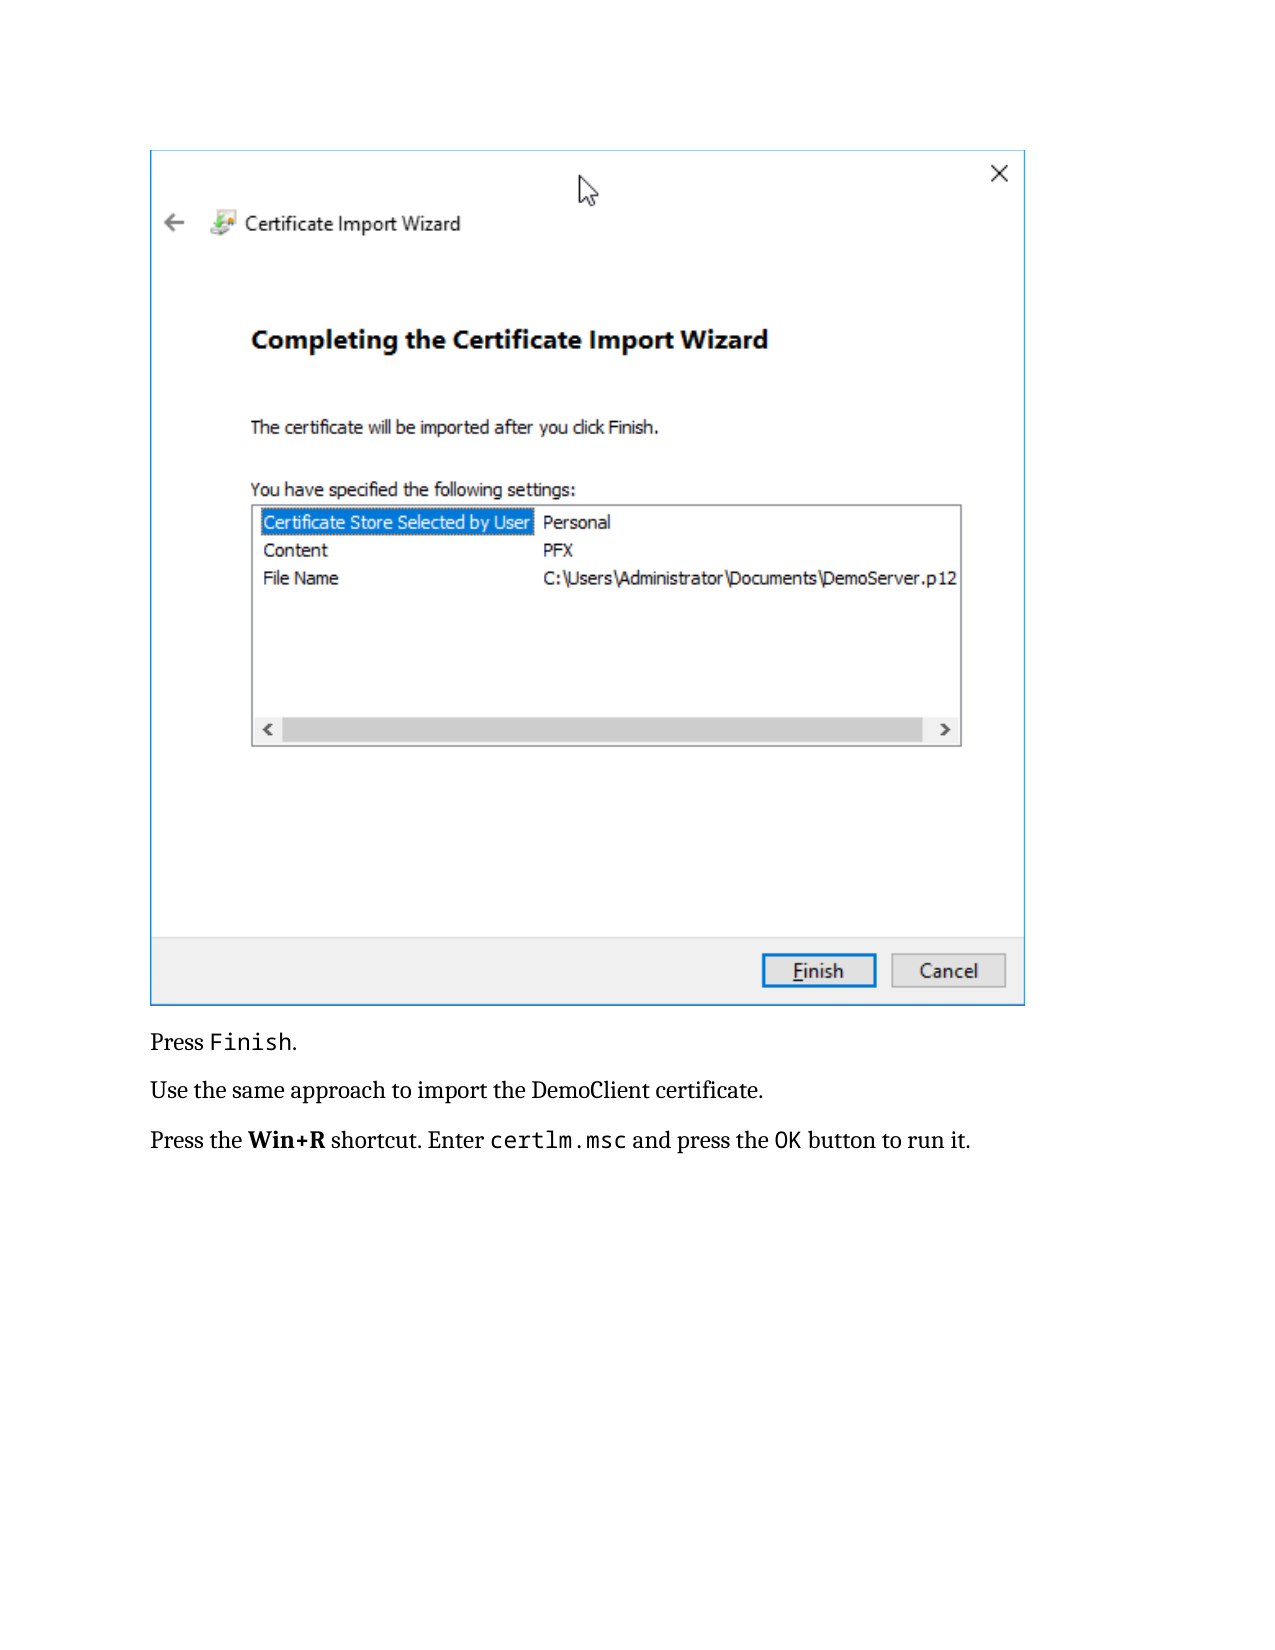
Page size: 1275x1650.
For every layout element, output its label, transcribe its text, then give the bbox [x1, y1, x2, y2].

text Use the same approach to import the DemoClient certificate. [150, 1076, 1125, 1105]
text Press the Win+R shortcut. Enter certlm.msc and press the OK button to run it. [150, 1124, 1125, 1155]
text Press Finish. [150, 1026, 1125, 1057]
picture [150, 150, 1025, 1006]
